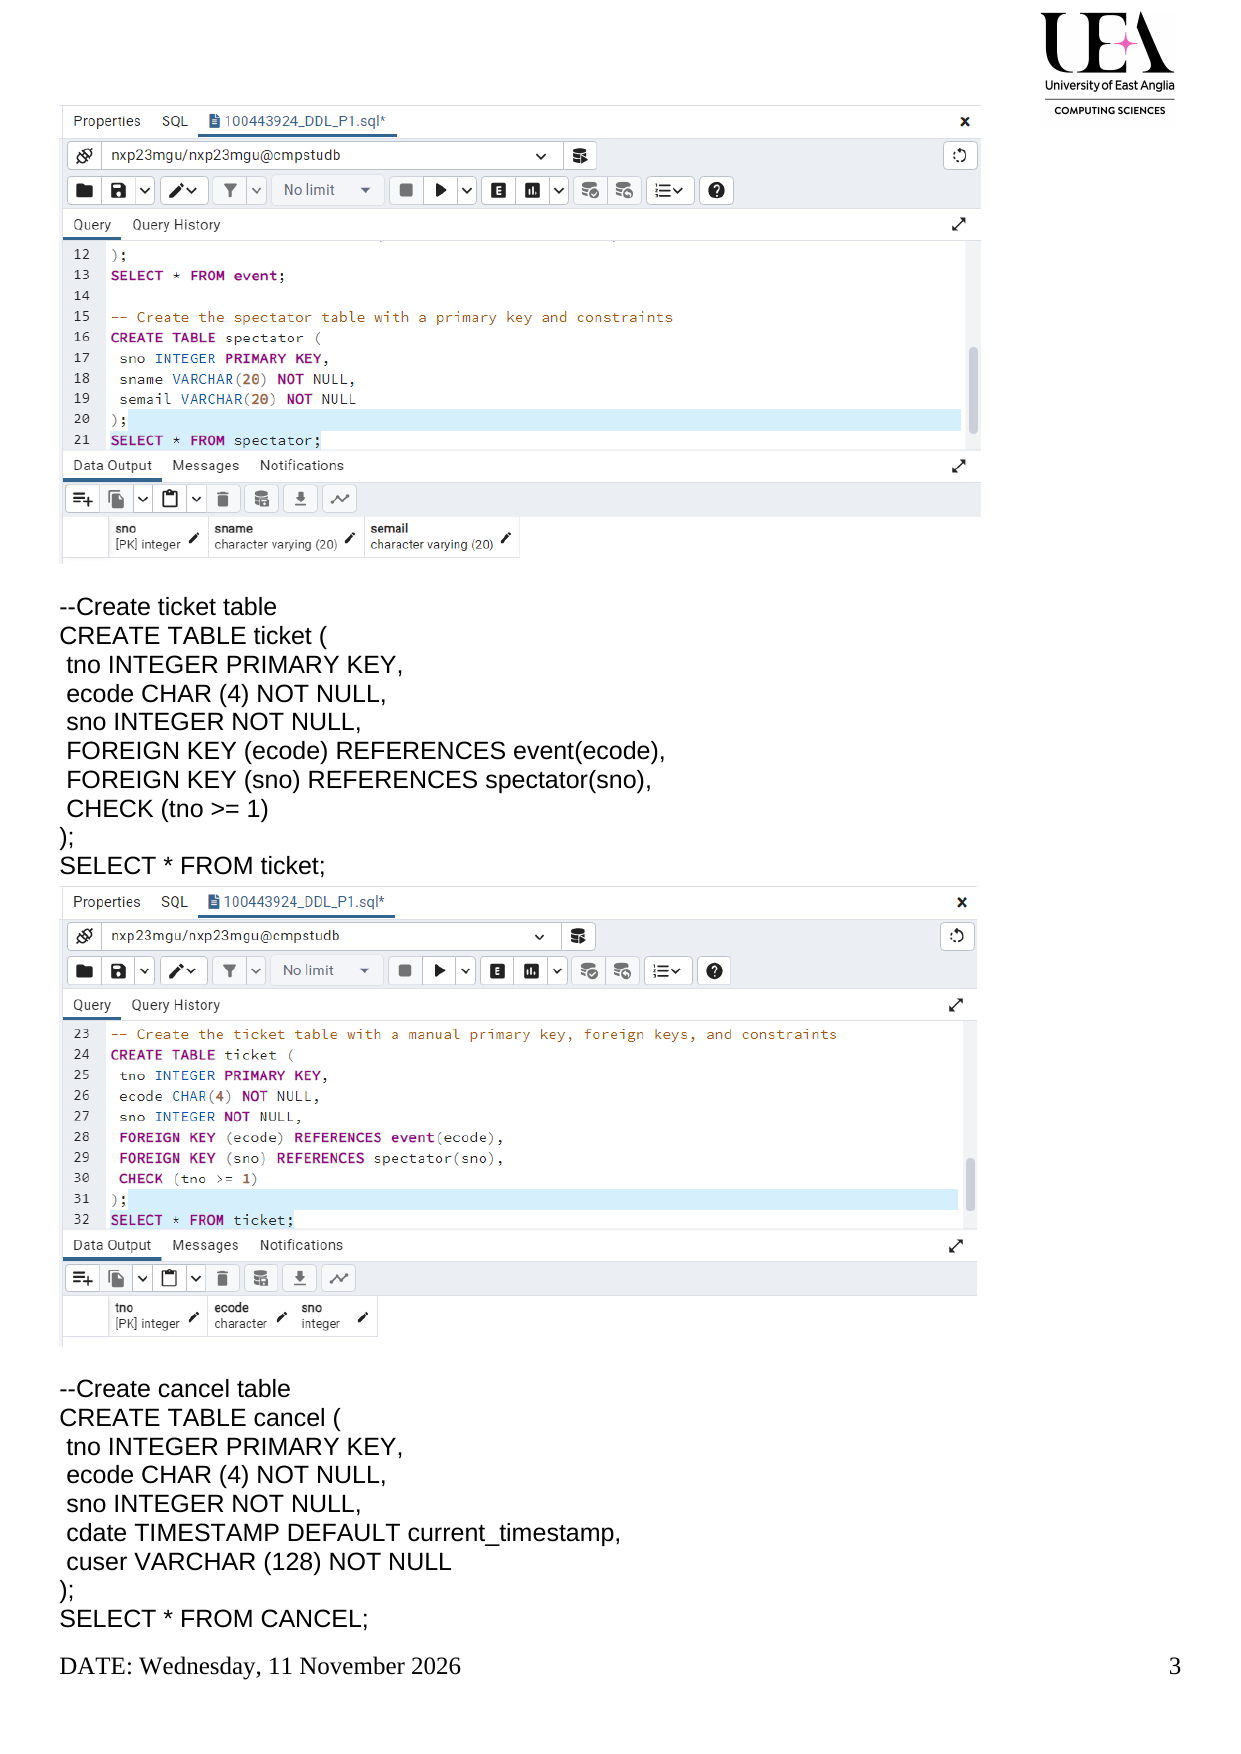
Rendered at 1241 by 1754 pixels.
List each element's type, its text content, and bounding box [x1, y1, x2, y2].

picture [1040, 11, 1175, 128]
text --Create cancel table [59, 1374, 1181, 1403]
text CHECK (tno >= 1) [59, 793, 1181, 822]
text cuser VARCHAR (128) NOT NULL [59, 1547, 1181, 1575]
text ecode CHAR (4) NOT NULL, [59, 1460, 1181, 1489]
text sno INTEGER NOT NULL, [59, 1489, 1181, 1518]
text FOREIGN KEY (ecode) REFERENCES event(ecode), [59, 736, 1181, 765]
text FOREIGN KEY (sno) REFERENCES spectator(sno), [59, 765, 1181, 793]
text tno INTEGER PRIMARY KEY, [59, 1432, 1181, 1460]
text CREATE TABLE ticket ( [59, 621, 1181, 650]
text sno INTEGER NOT NULL, [59, 707, 1181, 736]
text cdate TIMESTAMP DEFAULT current_timestamp, [59, 1518, 1181, 1547]
text ); [59, 1575, 1181, 1604]
text --Create ticket table [59, 592, 1181, 621]
picture [59, 102, 981, 564]
picture [59, 879, 978, 1346]
text ); [59, 822, 1181, 851]
text CREATE TABLE cancel ( [59, 1403, 1181, 1432]
text tno INTEGER PRIMARY KEY, [59, 650, 1181, 678]
text SELECT * FROM CANCEL; [59, 1604, 1181, 1633]
text SELECT * FROM ticket; [59, 851, 1181, 880]
text ecode CHAR (4) NOT NULL, [59, 678, 1181, 707]
